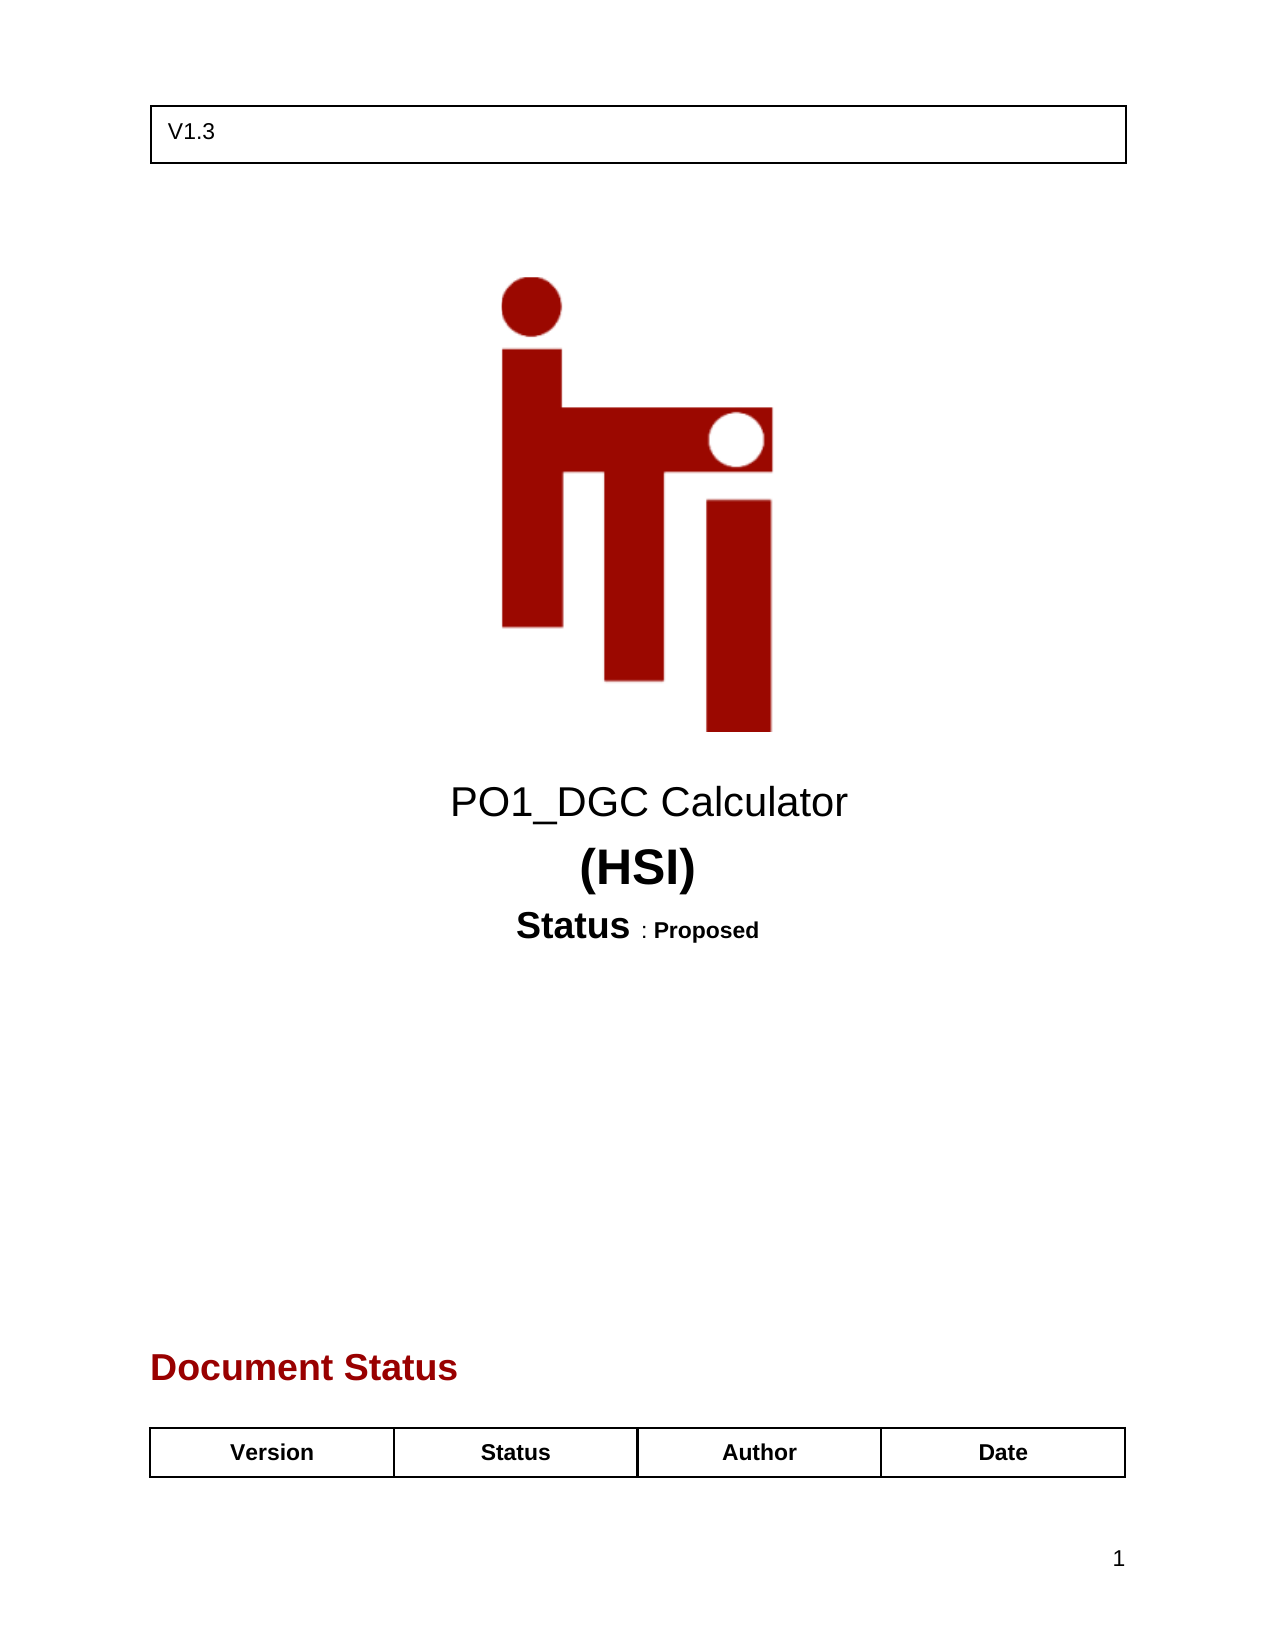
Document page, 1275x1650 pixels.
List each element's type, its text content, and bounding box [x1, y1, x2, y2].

text (HSI) [150, 838, 1125, 895]
subtitle PO1_DGC Calculator [375, 777, 1125, 825]
picture [501, 277, 774, 732]
table_header Author [639, 1429, 880, 1476]
table_header Status [395, 1429, 636, 1476]
text Status : Proposed [150, 904, 1125, 947]
subtitle Document Status [150, 1345, 1125, 1388]
table_header Version [151, 1429, 393, 1476]
table_header Date [882, 1429, 1124, 1476]
